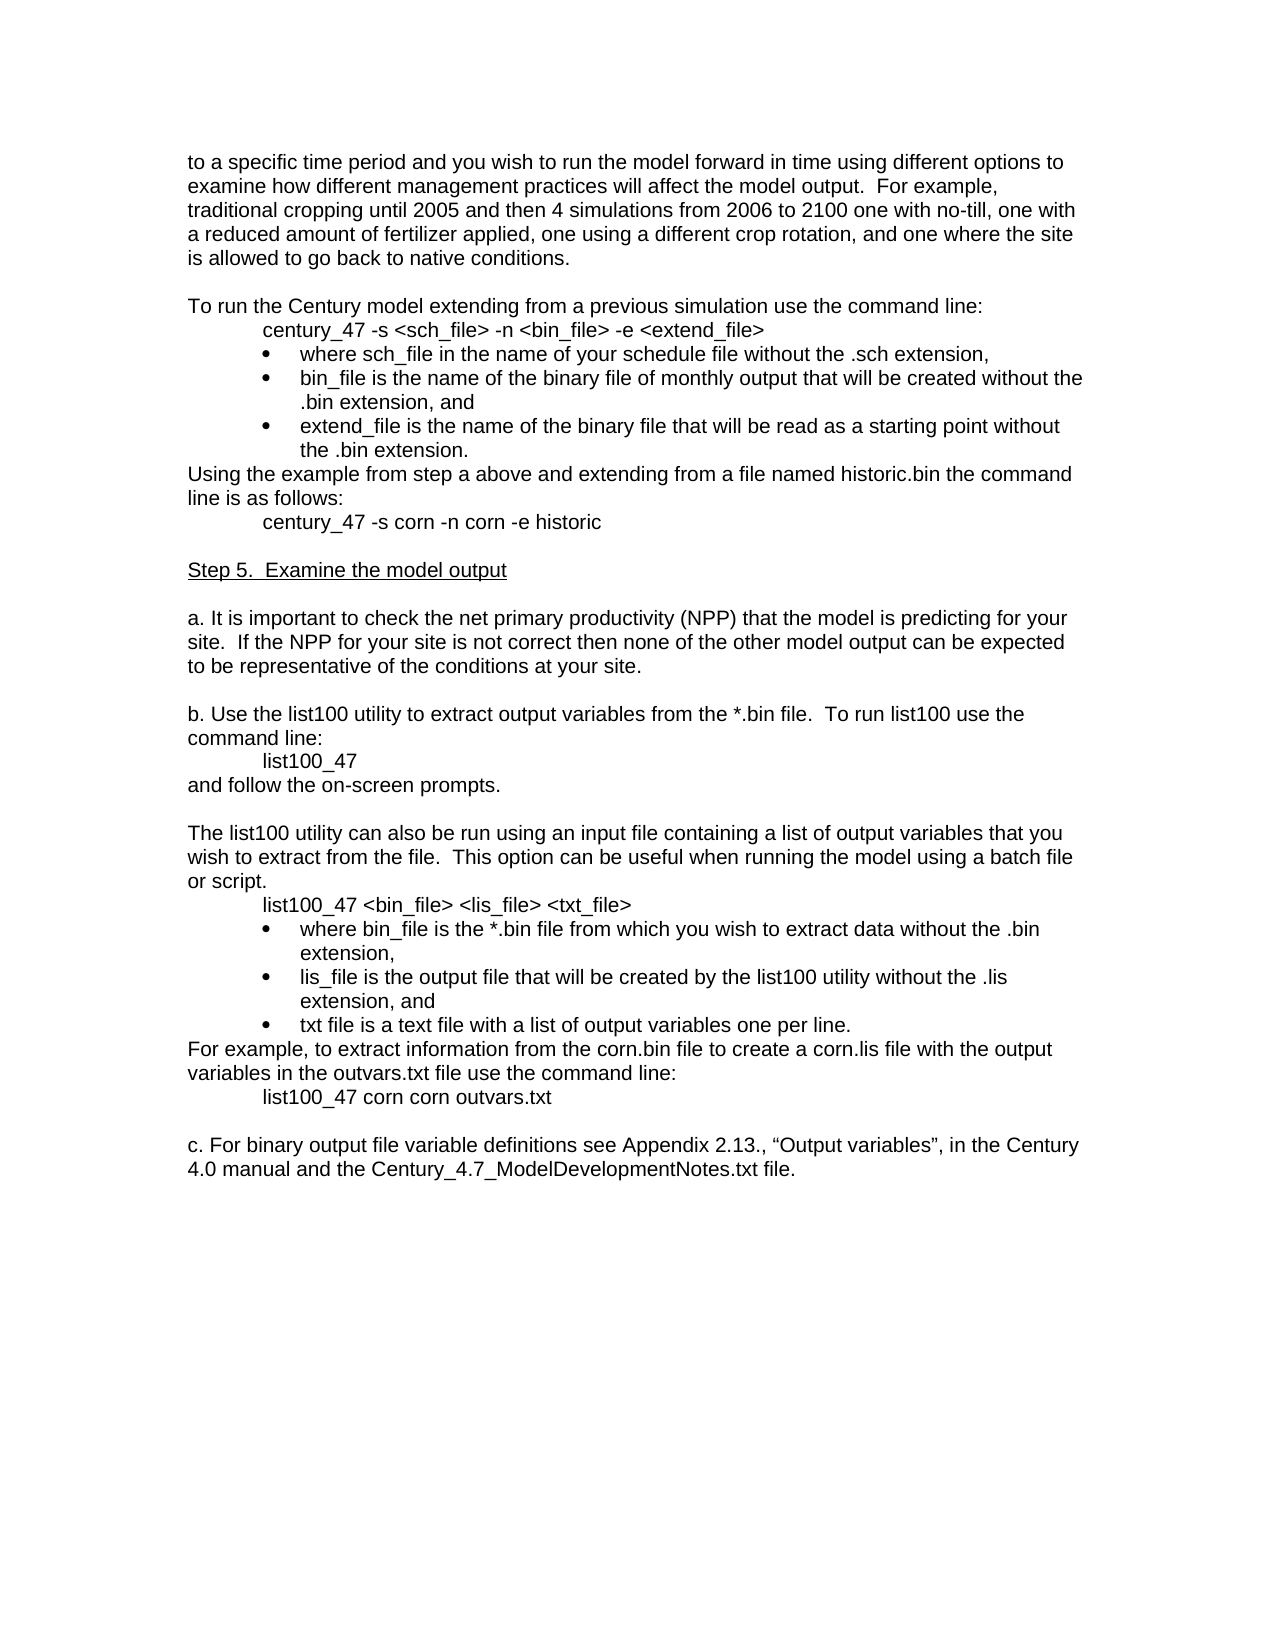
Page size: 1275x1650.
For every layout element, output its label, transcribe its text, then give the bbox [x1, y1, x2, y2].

text Using the example from step a above and extending from a file named historic.bin the command line is as follows: [187, 462, 1087, 510]
text century_47 -s corn -n corn -e historic [187, 510, 1087, 534]
text list100_47 corn corn outvars.txt [187, 1085, 1087, 1109]
text a. It is important to check the net primary productivity (NPP) that the model is predicting for your site. If the NPP for your site is not correct then none of the other model output can be expected to be representative of the conditions at your site. [187, 606, 1087, 677]
text The list100 utility can also be run using an input file containing a list of output variables that you wish to extract from the file. This option can be useful when running the model using a batch file or script. [187, 821, 1087, 893]
text list100_47 [187, 749, 1087, 773]
list where sch_file in the name of your schedule file without the .sch extension, [262, 342, 1087, 366]
list extend_file is the name of the binary file that will be read as a starting point without the .bin extension. [262, 414, 1087, 462]
text c. For binary output file variable definitions see Appendix 2.13., “Output variables”, in the Century 4.0 manual and the Century_4.7_ModelDevelopmentNotes.txt file. [187, 1133, 1087, 1181]
text b. Use the list100 utility to extract output variables from the *.bin file. To run list100 use the command line: [187, 701, 1087, 749]
list txt file is a text file with a list of output variables one per line. [262, 1013, 1087, 1037]
list where bin_file is the *.bin file from which you wish to extract data without the .bin extension, [262, 917, 1087, 965]
text list100_47 <bin_file> <lis_file> <txt_file> [187, 893, 1087, 917]
text and follow the on-screen prompts. [187, 773, 1087, 797]
list bin_file is the name of the binary file of monthly output that will be created without the .bin extension, and [262, 366, 1087, 414]
text century_47 -s <sch_file> -n <bin_file> -e <extend_file> [187, 318, 1087, 342]
text For example, to extract information from the corn.bin file to create a corn.lis file with the output variables in the outvars.txt file use the command line: [187, 1037, 1087, 1085]
text To run the Century model extending from a previous simulation use the command line: [187, 294, 1087, 318]
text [187, 150, 1087, 270]
text Step 5. Examine the model output [187, 558, 1087, 582]
list lis_file is the output file that will be created by the list100 utility without the .lis extension, and [262, 965, 1087, 1013]
